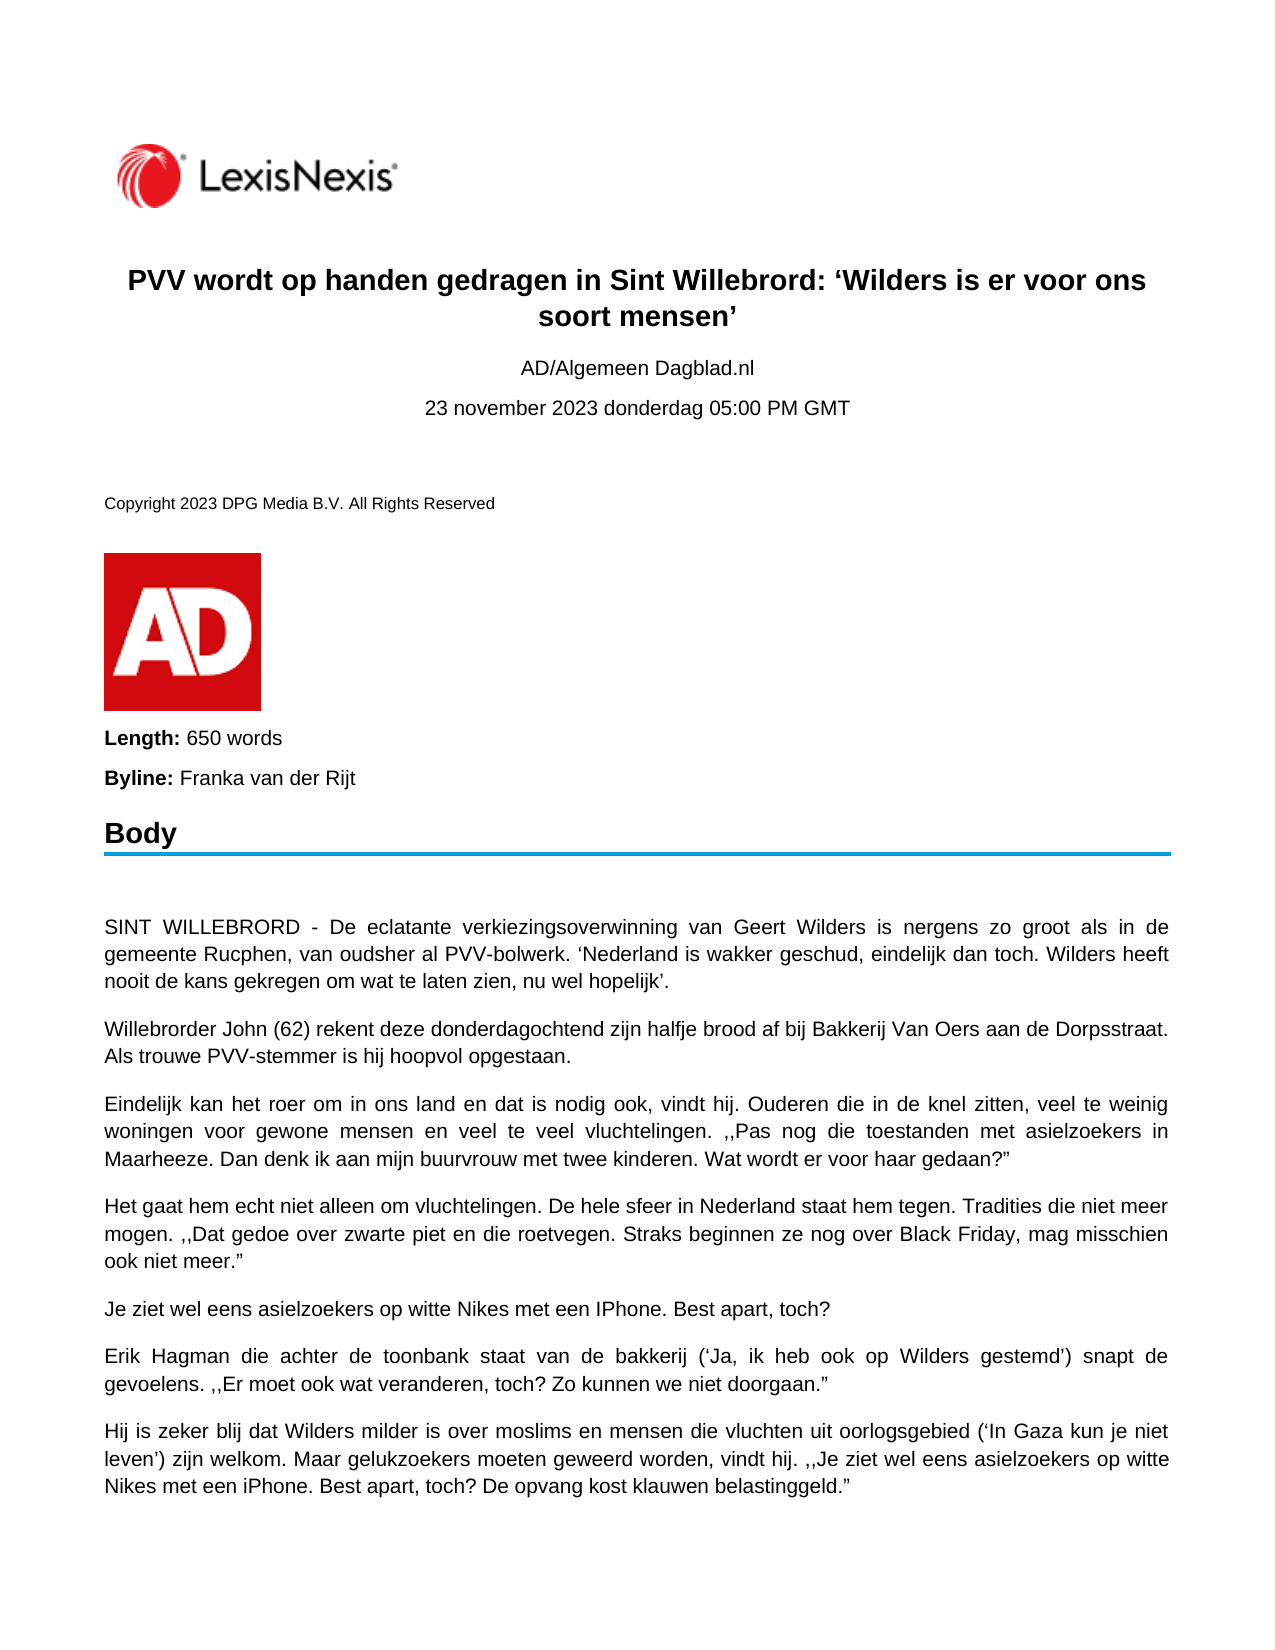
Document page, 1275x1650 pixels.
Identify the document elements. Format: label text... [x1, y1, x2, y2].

text Body [104, 814, 1171, 850]
subtitle PVV wordt op handen gedragen in Sint Willebrord: ‘Wilders is er voor ons soort mensen’ [104, 261, 1171, 332]
text Copyright 2023 DPG Media B.V. All Rights Reserved [104, 461, 1171, 513]
text Eindelijk kan het roer om in ons land en dat is nodig ook, vindt hij. Ouderen die in de knel zitten, veel te weinig woningen voor gewone mensen en veel te veel vluchtelingen. ,,Pas nog die toestanden met asielzoekers in Maarheeze. Dan denk ik aan mijn buurvrouw met twee kinderen. Wat wordt er voor haar gedaan?” [104, 1089, 1171, 1170]
text Hij is zeker blij dat Wilders milder is over moslims en mensen die vluchten uit oorlogsgebied (‘In Gaza kun je niet leven’) zijn welkom. Maar gelukzoekers moeten geweerd worden, vindt hij. ,,Je ziet wel eens asielzoekers op witte Nikes met een iPhone. Best apart, toch? De opvang kost klauwen belastinggeld.” [104, 1416, 1171, 1497]
text Het gaat hem echt niet alleen om vluchtelingen. De hele sfeer in Nederland staat hem tegen. Tradities die niet meer mogen. ,,Dat gedoe over zwarte piet en die roetvegen. Straks beginnen ze nog over Black Friday, mag misschien ook niet meer.” [104, 1191, 1171, 1272]
text 23 november 2023 donderdag 05:00 PM GMT [104, 393, 1171, 420]
picture [104, 144, 412, 208]
text Je ziet wel eens asielzoekers op witte Nikes met een IPhone. Best apart, toch? [104, 1293, 1171, 1320]
text AD/Algemeen Dagblad.nl [104, 353, 1171, 380]
text Willebrorder John (62) rekent deze donderdagochtend zijn halfje brood af bij Bakkerij Van Oers aan de Dorpsstraat. Als trouwe PVV-stemmer is hij hoopvol opgestaan. [104, 1014, 1171, 1068]
text Erik Hagman die achter de toonbank staat van de bakkerij (‘Ja, ik heb ook op Wilders gestemd’) snapt de gevoelens. ,,Er moet ook wat veranderen, toch? Zo kunnen we niet doorgaan.” [104, 1341, 1171, 1395]
text Byline: Franka van der Rijt [104, 762, 1171, 789]
text Length: 650 words [104, 723, 1171, 750]
text SINT WILLEBRORD - De eclatante verkiezingsoverwinning van Geert Wilders is nergens zo groot als in de gemeente Rucphen, van oudsher al PVV-bolwerk. ‘Nederland is wakker geschud, eindelijk dan toch. Wilders heeft nooit de kans gekregen om wat te laten zien, nu wel hopelijk’. [104, 912, 1171, 993]
picture [104, 553, 261, 711]
